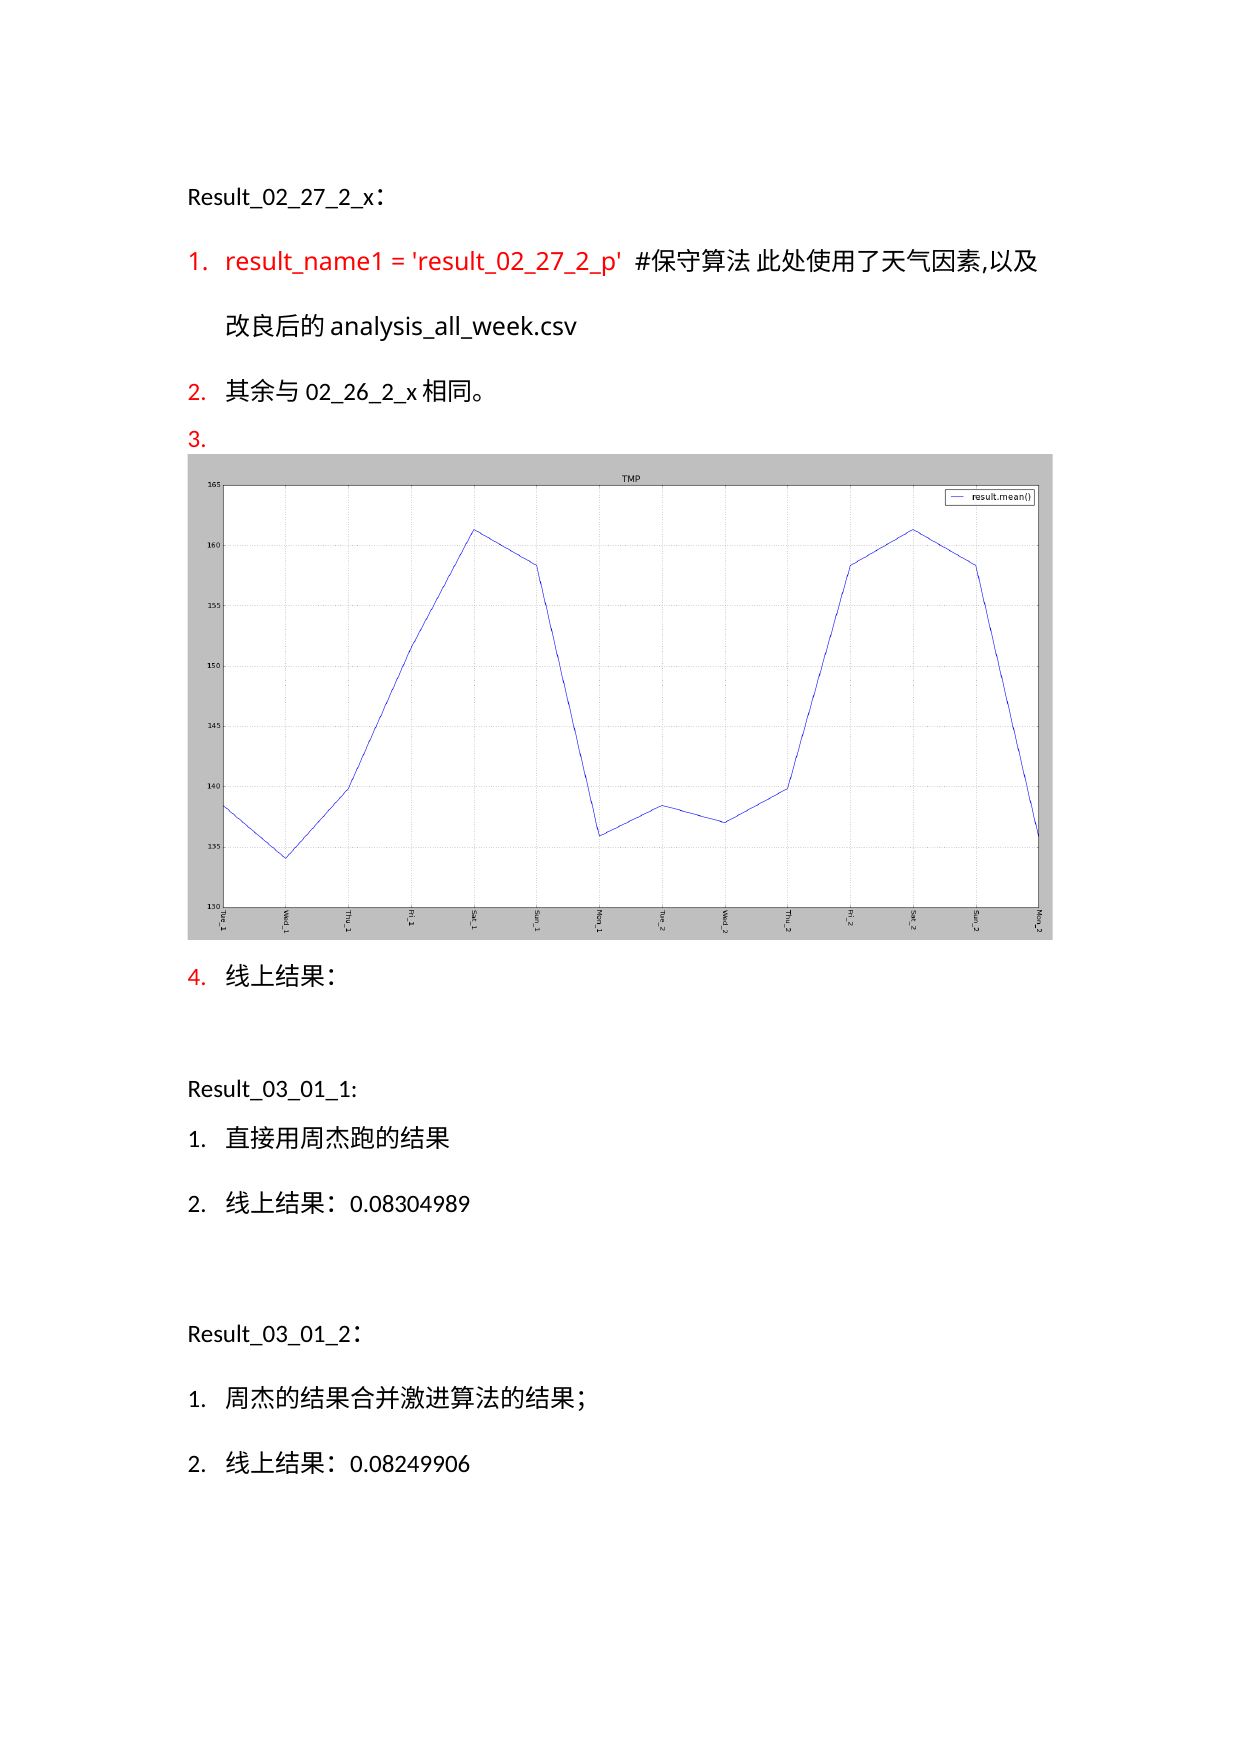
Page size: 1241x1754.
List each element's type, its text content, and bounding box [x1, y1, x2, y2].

picture [187, 454, 1053, 940]
list 周杰的结果合并激进算法的结果； [187, 1364, 1053, 1429]
list 线上结果：0.08249906 [187, 1429, 1053, 1494]
text Result_02_27_2_x： [187, 162, 1053, 227]
list result_name1 = 'result_02_27_2_p' #保守算法 此处使用了天气因素,以及改良后的analysis_all_week.csv [187, 227, 1053, 357]
text Result_03_01_1: [187, 1072, 1053, 1104]
list 其余与 02_26_2_x相同。 [187, 357, 1053, 422]
text Result_03_01_2： [187, 1299, 1053, 1364]
list 线上结果：0.08304989 [187, 1169, 1053, 1234]
list 线上结果： [187, 942, 1053, 1007]
list 直接用周杰跑的结果 [187, 1104, 1053, 1169]
